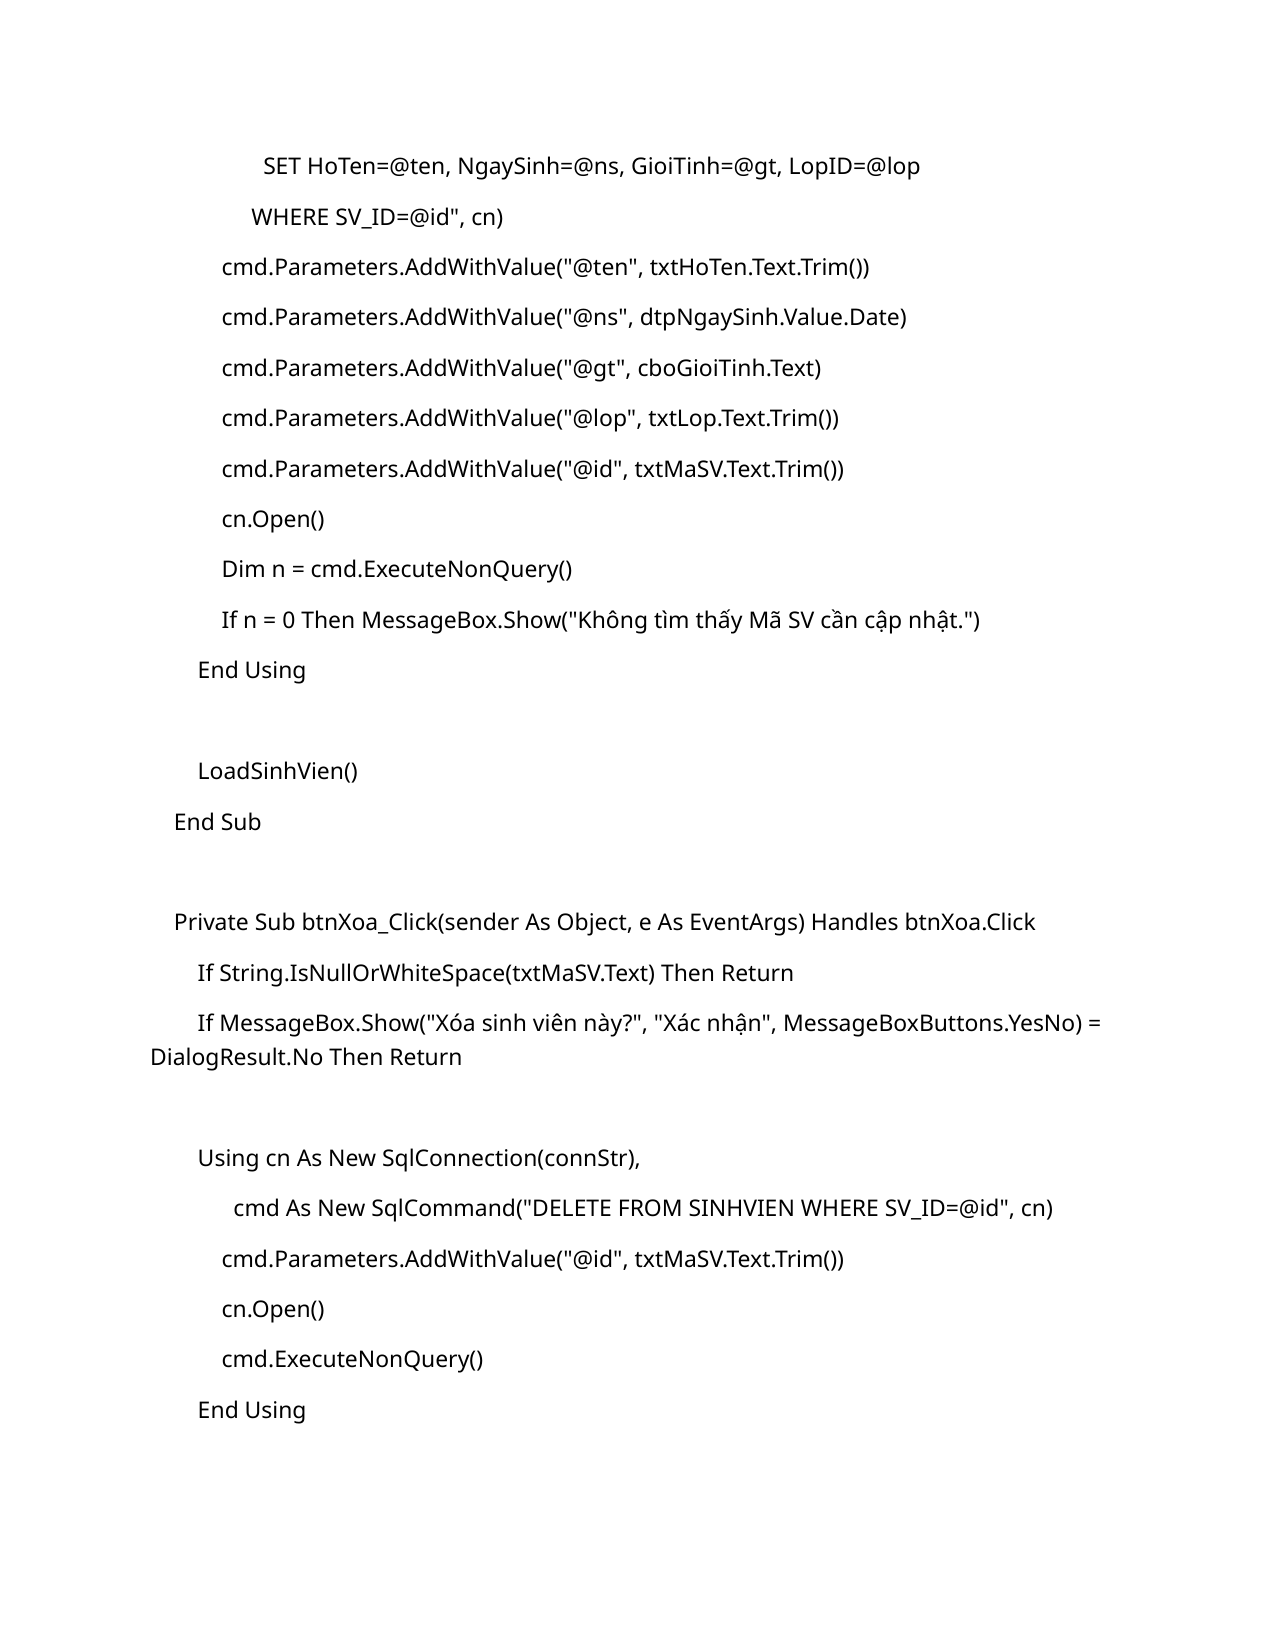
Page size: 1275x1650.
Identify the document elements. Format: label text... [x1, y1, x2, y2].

text Using cn As New SqlConnection(connStr), [150, 1142, 1125, 1173]
text cmd.ExecuteNonQuery() [150, 1343, 1125, 1374]
text SET HoTen=@ten, NgaySinh=@ns, GioiTinh=@gt, LopID=@lop [150, 150, 1125, 181]
text If n = 0 Then MessageBox.Show("Không tìm thấy Mã SV cần cập nhật.") [150, 604, 1125, 635]
text cmd.Parameters.AddWithValue("@ns", dtpNgaySinh.Value.Date) [150, 301, 1125, 332]
text End Using [150, 654, 1125, 685]
text cn.Open() [150, 1293, 1125, 1324]
text Private Sub btnXoa_Click(sender As Object, e As EventArgs) Handles btnXoa.Click [150, 906, 1125, 937]
text cn.Open() [150, 503, 1125, 534]
text End Sub [150, 805, 1125, 837]
text cmd As New SqlCommand("DELETE FROM SINHVIEN WHERE SV_ID=@id", cn) [150, 1192, 1125, 1223]
text LoadSinhVien() [150, 755, 1125, 786]
text WHERE SV_ID=@id", cn) [150, 200, 1125, 232]
text cmd.Parameters.AddWithValue("@id", txtMaSV.Text.Trim()) [150, 452, 1125, 484]
text Dim n = cmd.ExecuteNonQuery() [150, 553, 1125, 584]
text cmd.Parameters.AddWithValue("@gt", cboGioiTinh.Text) [150, 352, 1125, 383]
text cmd.Parameters.AddWithValue("@lop", txtLop.Text.Trim()) [150, 402, 1125, 433]
text End Using [150, 1394, 1125, 1425]
text If String.IsNullOrWhiteSpace(txtMaSV.Text) Then Return [150, 957, 1125, 988]
text cmd.Parameters.AddWithValue("@id", txtMaSV.Text.Trim()) [150, 1242, 1125, 1274]
text If MessageBox.Show("Xóa sinh viên này?", "Xác nhận", MessageBoxButtons.YesNo) = DialogResult.No Then Return [150, 1007, 1125, 1072]
text cmd.Parameters.AddWithValue("@ten", txtHoTen.Text.Trim()) [150, 251, 1125, 282]
